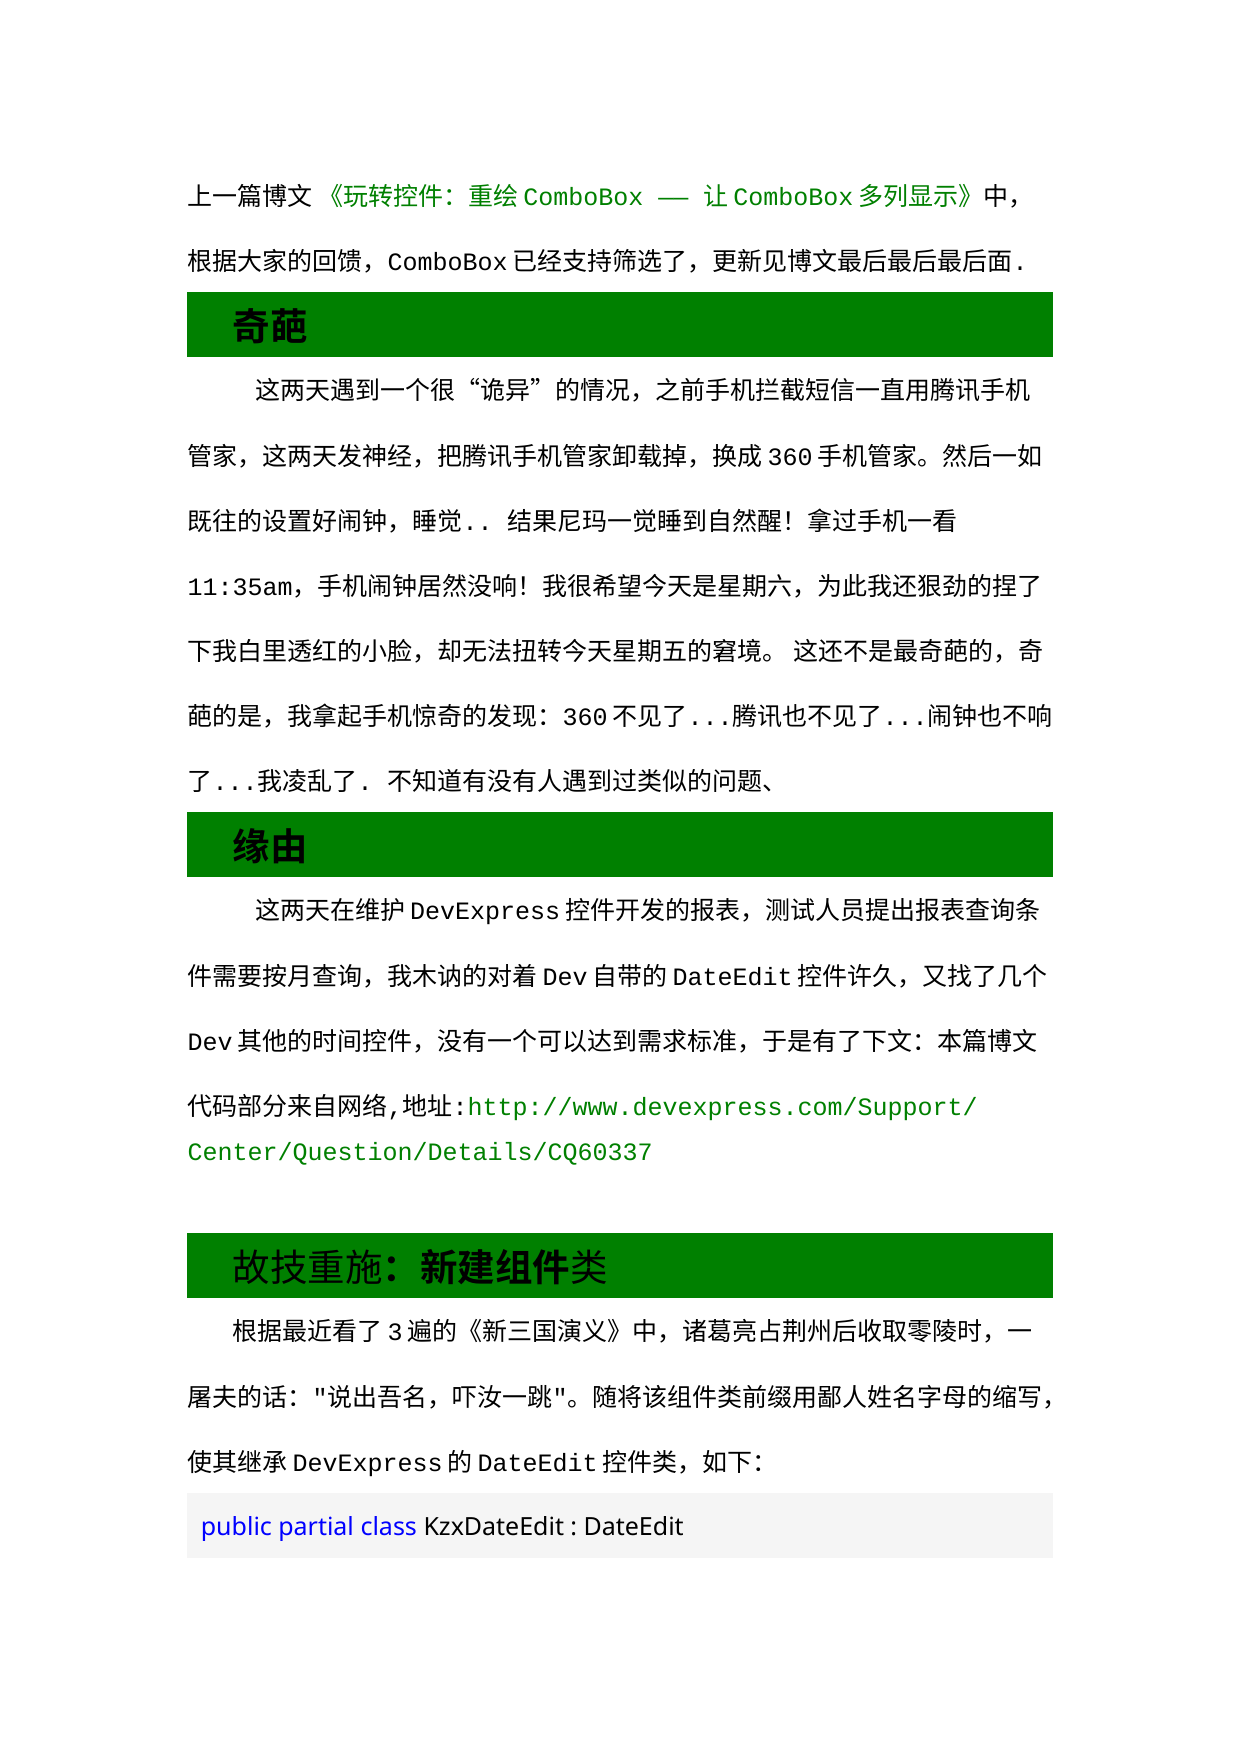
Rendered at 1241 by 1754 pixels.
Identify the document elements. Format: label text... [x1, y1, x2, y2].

text public partial class KzxDateEdit : DateEdit [187, 1493, 1053, 1558]
text 故技重施：新建组件类 [187, 1233, 1053, 1298]
text 缘由 [187, 812, 1053, 877]
text 这两天在维护DevExpress控件开发的报表，测试人员提出报表查询条件需要按月查询，我木讷的对着Dev自带的DateEdit控件许久，又找了几个Dev其他的时间控件，没有一个可以达到需求标准，于是有了下文：本篇博文代码部分来自网络,地址:http://www.devexpress.com/Support/Center/Question/Details/CQ60337 [187, 877, 1053, 1169]
text 上一篇博文 《玩转控件：重绘ComboBox —— 让ComboBox多列显示》中，根据大家的回馈，ComboBox已经支持筛选了，更新见博文最后最后最后面. [187, 162, 1053, 292]
text 这两天遇到一个很“诡异”的情况，之前手机拦截短信一直用腾讯手机管家，这两天发神经，把腾讯手机管家卸载掉，换成360手机管家。然后一如既往的设置好闹钟，睡觉.. 结果尼玛一觉睡到自然醒！拿过手机一看11:35am，手机闹钟居然没响！我很希望今天是星期六，为此我还狠劲的捏了下我白里透红的小脸，却无法扭转今天星期五的窘境。 这还不是最奇葩的，奇葩的是，我拿起手机惊奇的发现：360不见了...腾讯也不见了...闹钟也不响了...我凌乱了. 不知道有没有人遇到过类似的问题、 [187, 357, 1053, 812]
text 根据最近看了3遍的《新三国演义》中，诸葛亮占荆州后收取零陵时，一屠夫的话："说出吾名，吓汝一跳"。随将该组件类前缀用鄙人姓名字母的缩写，使其继承DevExpress的DateEdit控件类，如下： [187, 1298, 1053, 1493]
text 奇葩 [187, 292, 1053, 357]
